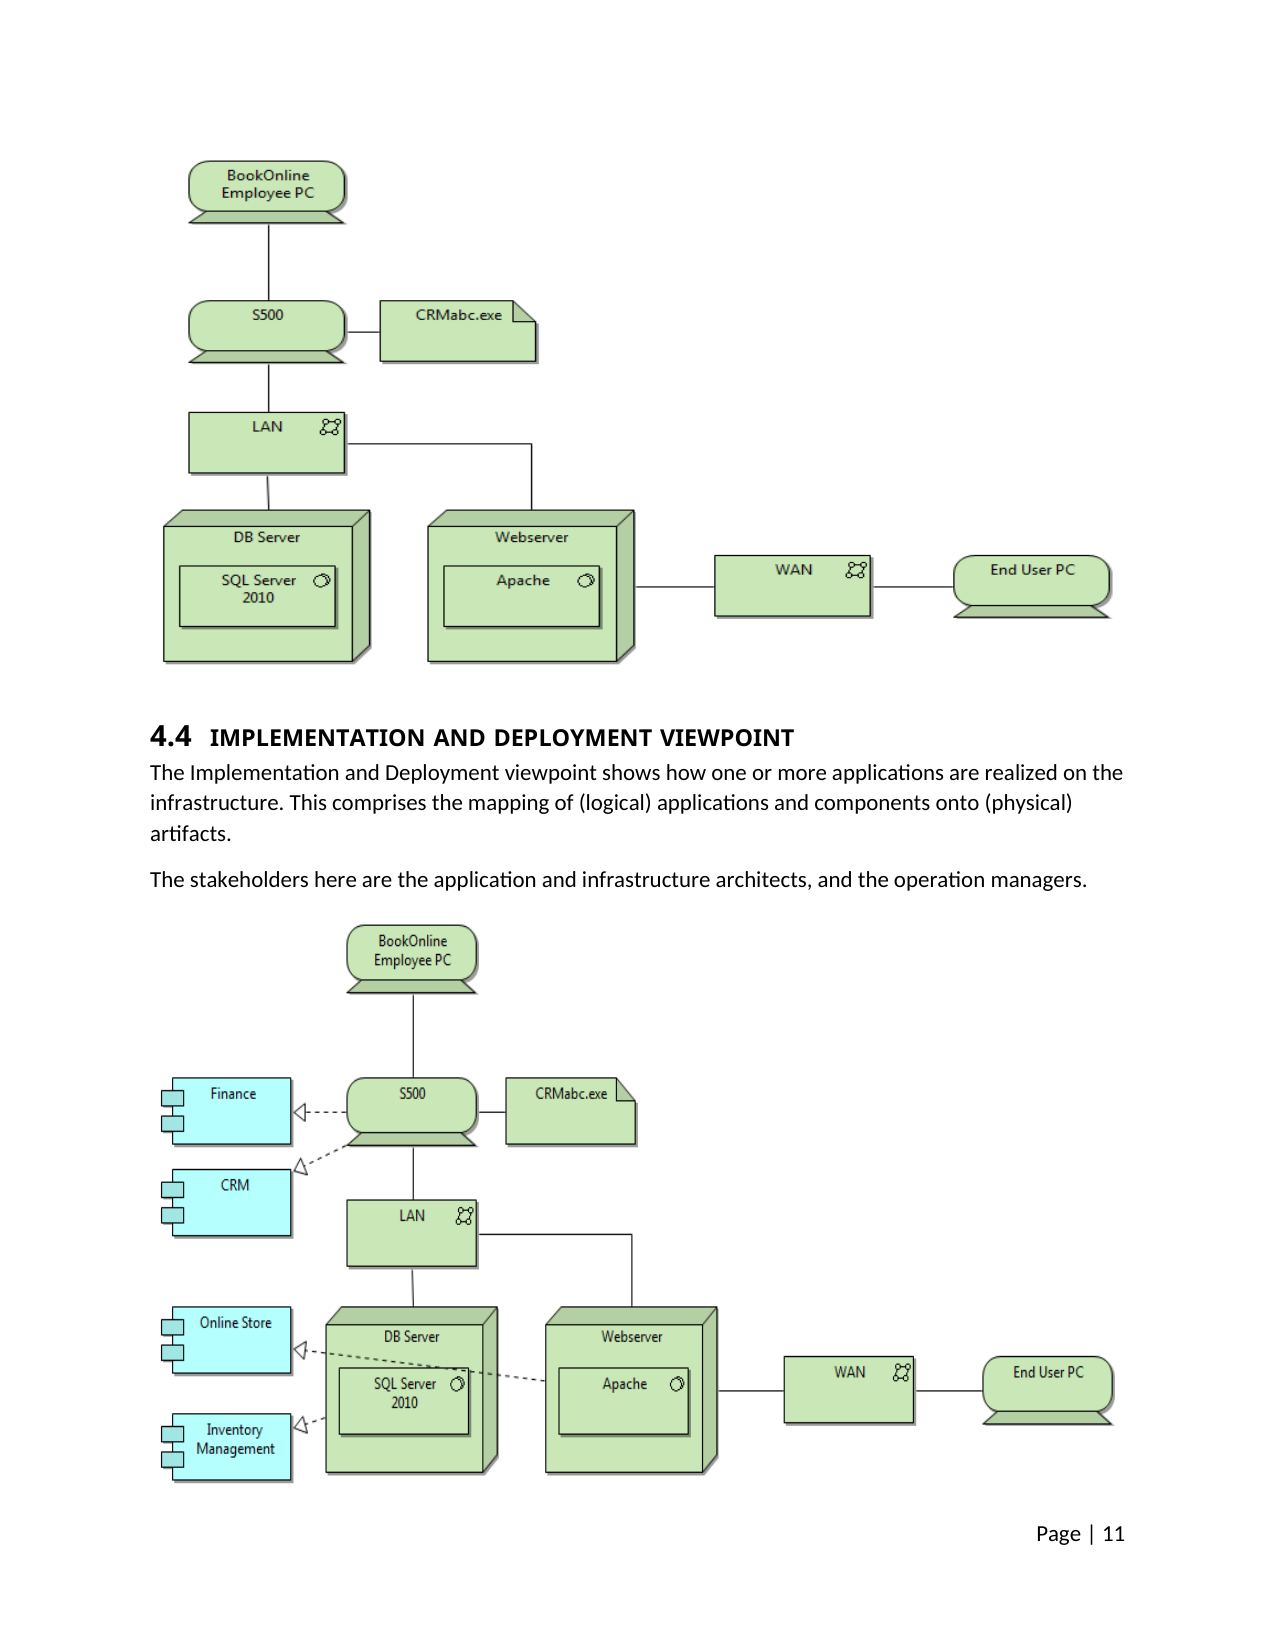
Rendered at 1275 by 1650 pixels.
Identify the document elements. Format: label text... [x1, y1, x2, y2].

subtitle implementation and deployment viewpoint [150, 715, 1125, 755]
picture [150, 150, 1125, 676]
text The stakeholders here are the application and infrastructure architects, and the operation managers. [150, 866, 1125, 893]
text The Implementation and Deployment viewpoint shows how one or more applications are realized on the infrastructure. This comprises the mapping of (logical) applications and components onto (physical) artifacts. [150, 758, 1125, 847]
picture [150, 912, 1125, 1496]
